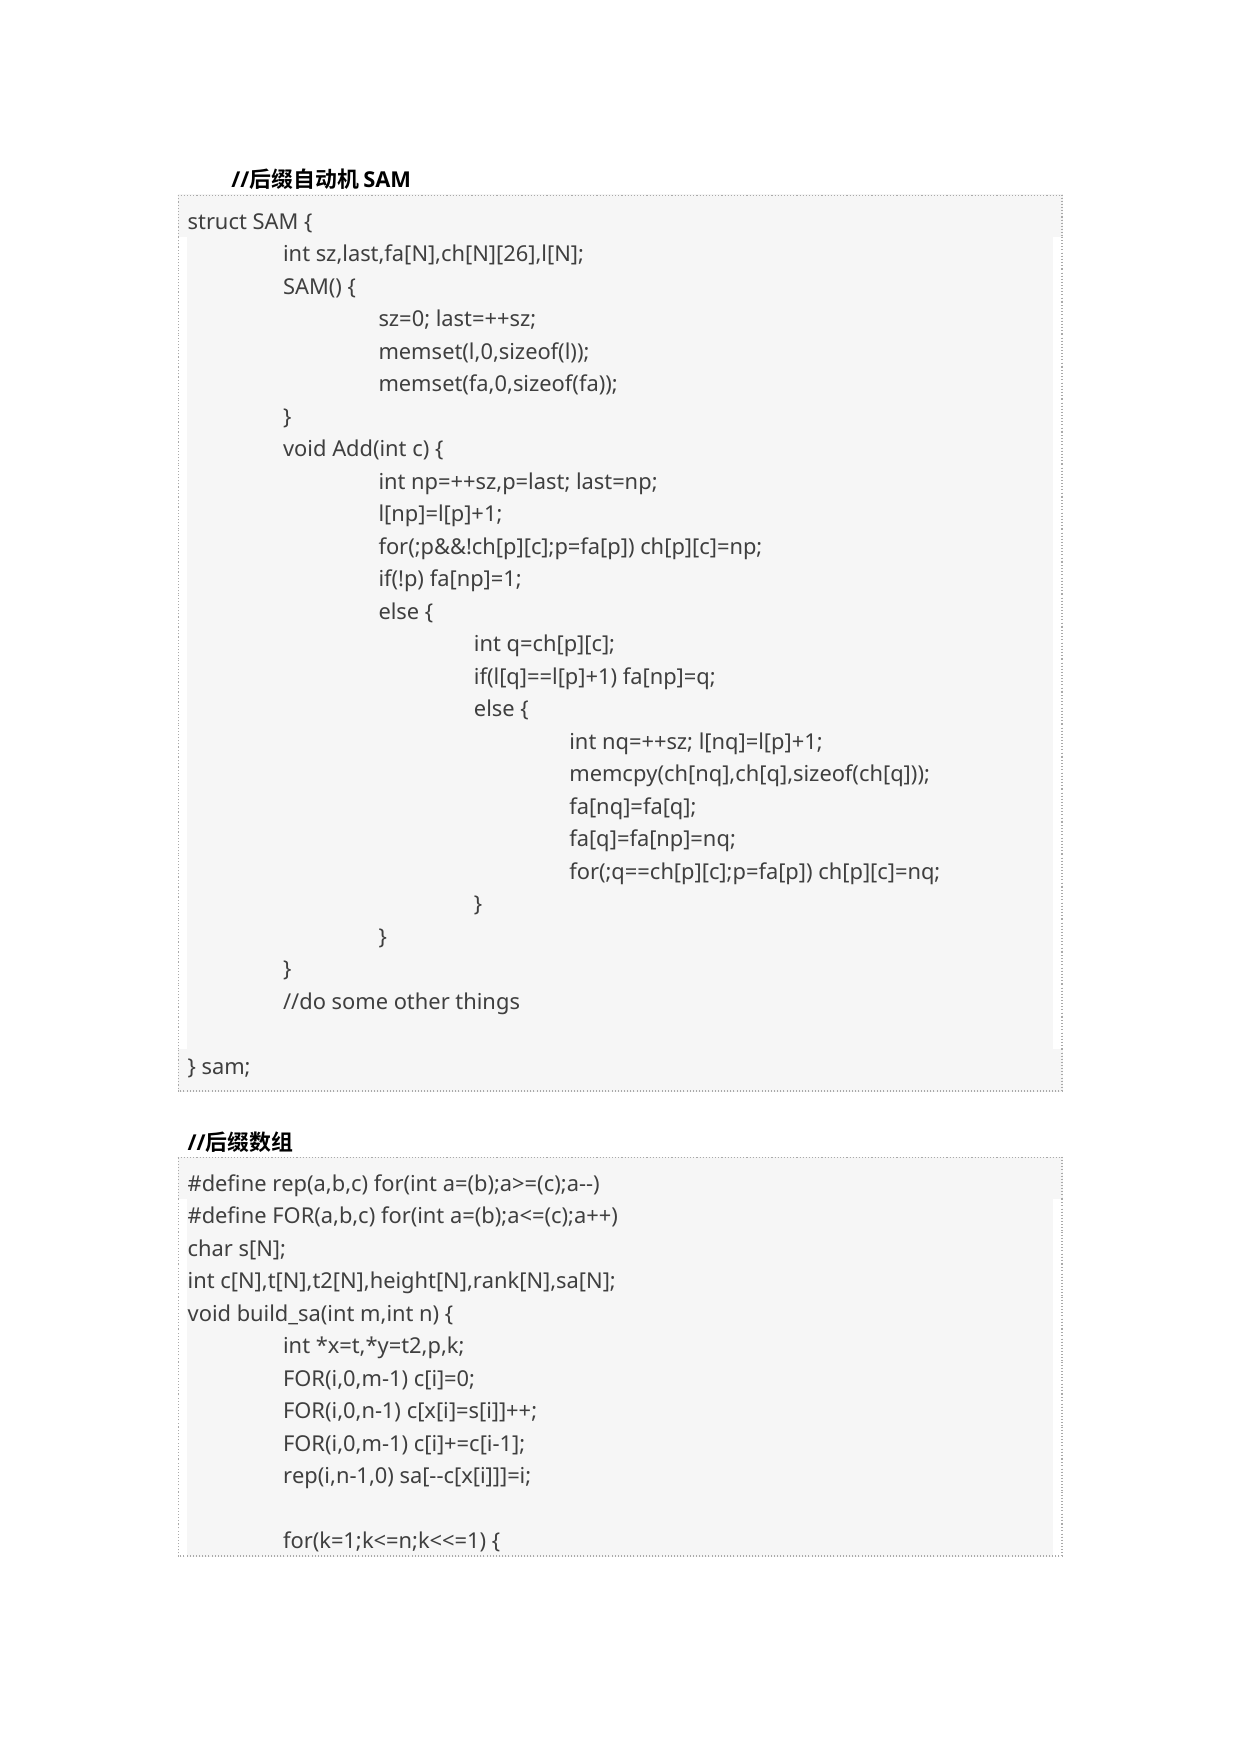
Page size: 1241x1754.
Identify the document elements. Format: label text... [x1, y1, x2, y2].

text FOR(i,0,n-1) c[x[i]=s[i]]++; [187, 1394, 1053, 1427]
text for(k=1;k<=n;k<<=1) { [187, 1524, 1053, 1557]
text #define rep(a,b,c) for(int a=(b);a>=(c);a--) [178, 1157, 1063, 1199]
subtitle //后缀自动机SAM [187, 162, 1053, 194]
text } [187, 919, 1053, 952]
text else { [187, 692, 1053, 724]
text //do some other things [187, 984, 1053, 1017]
text FOR(i,0,m-1) c[i]=0; [187, 1362, 1053, 1394]
text void Add(int c) { [187, 432, 1053, 464]
text int *x=t,*y=t2,p,k; [187, 1329, 1053, 1362]
text else { [187, 594, 1053, 627]
text fa[nq]=fa[q]; [187, 789, 1053, 822]
text sz=0; last=++sz; [187, 302, 1053, 334]
text } [187, 887, 1053, 919]
text fa[q]=fa[np]=nq; [187, 822, 1053, 854]
subtitle //后缀数组 [187, 1124, 1053, 1157]
text FOR(i,0,m-1) c[i]+=c[i-1]; [187, 1427, 1053, 1459]
text SAM() { [187, 269, 1053, 302]
text int q=ch[p][c]; [187, 627, 1053, 659]
text struct SAM { [178, 194, 1063, 237]
text for(;p&&!ch[p][c];p=fa[p]) ch[p][c]=np; [187, 529, 1053, 562]
text int nq=++sz; l[nq]=l[p]+1; [187, 724, 1053, 757]
text l[np]=l[p]+1; [187, 497, 1053, 529]
text if(!p) fa[np]=1; [187, 562, 1053, 594]
text rep(i,n-1,0) sa[--c[x[i]]]=i; [187, 1459, 1053, 1492]
text memset(fa,0,sizeof(fa)); [187, 367, 1053, 399]
text } sam; [178, 1039, 1063, 1092]
text int np=++sz,p=last; last=np; [187, 464, 1053, 497]
text #define FOR(a,b,c) for(int a=(b);a<=(c);a++) [187, 1199, 1053, 1232]
text memcpy(ch[nq],ch[q],sizeof(ch[q])); [187, 757, 1053, 789]
text char s[N]; [187, 1232, 1053, 1264]
text } [187, 952, 1053, 984]
text for(;q==ch[p][c];p=fa[p]) ch[p][c]=nq; [187, 854, 1053, 887]
text int sz,last,fa[N],ch[N][26],l[N]; [187, 237, 1053, 269]
text memset(l,0,sizeof(l)); [187, 334, 1053, 367]
text if(l[q]==l[p]+1) fa[np]=q; [187, 659, 1053, 692]
text int c[N],t[N],t2[N],height[N],rank[N],sa[N]; [187, 1264, 1053, 1297]
text void build_sa(int m,int n) { [187, 1297, 1053, 1329]
text } [187, 399, 1053, 432]
